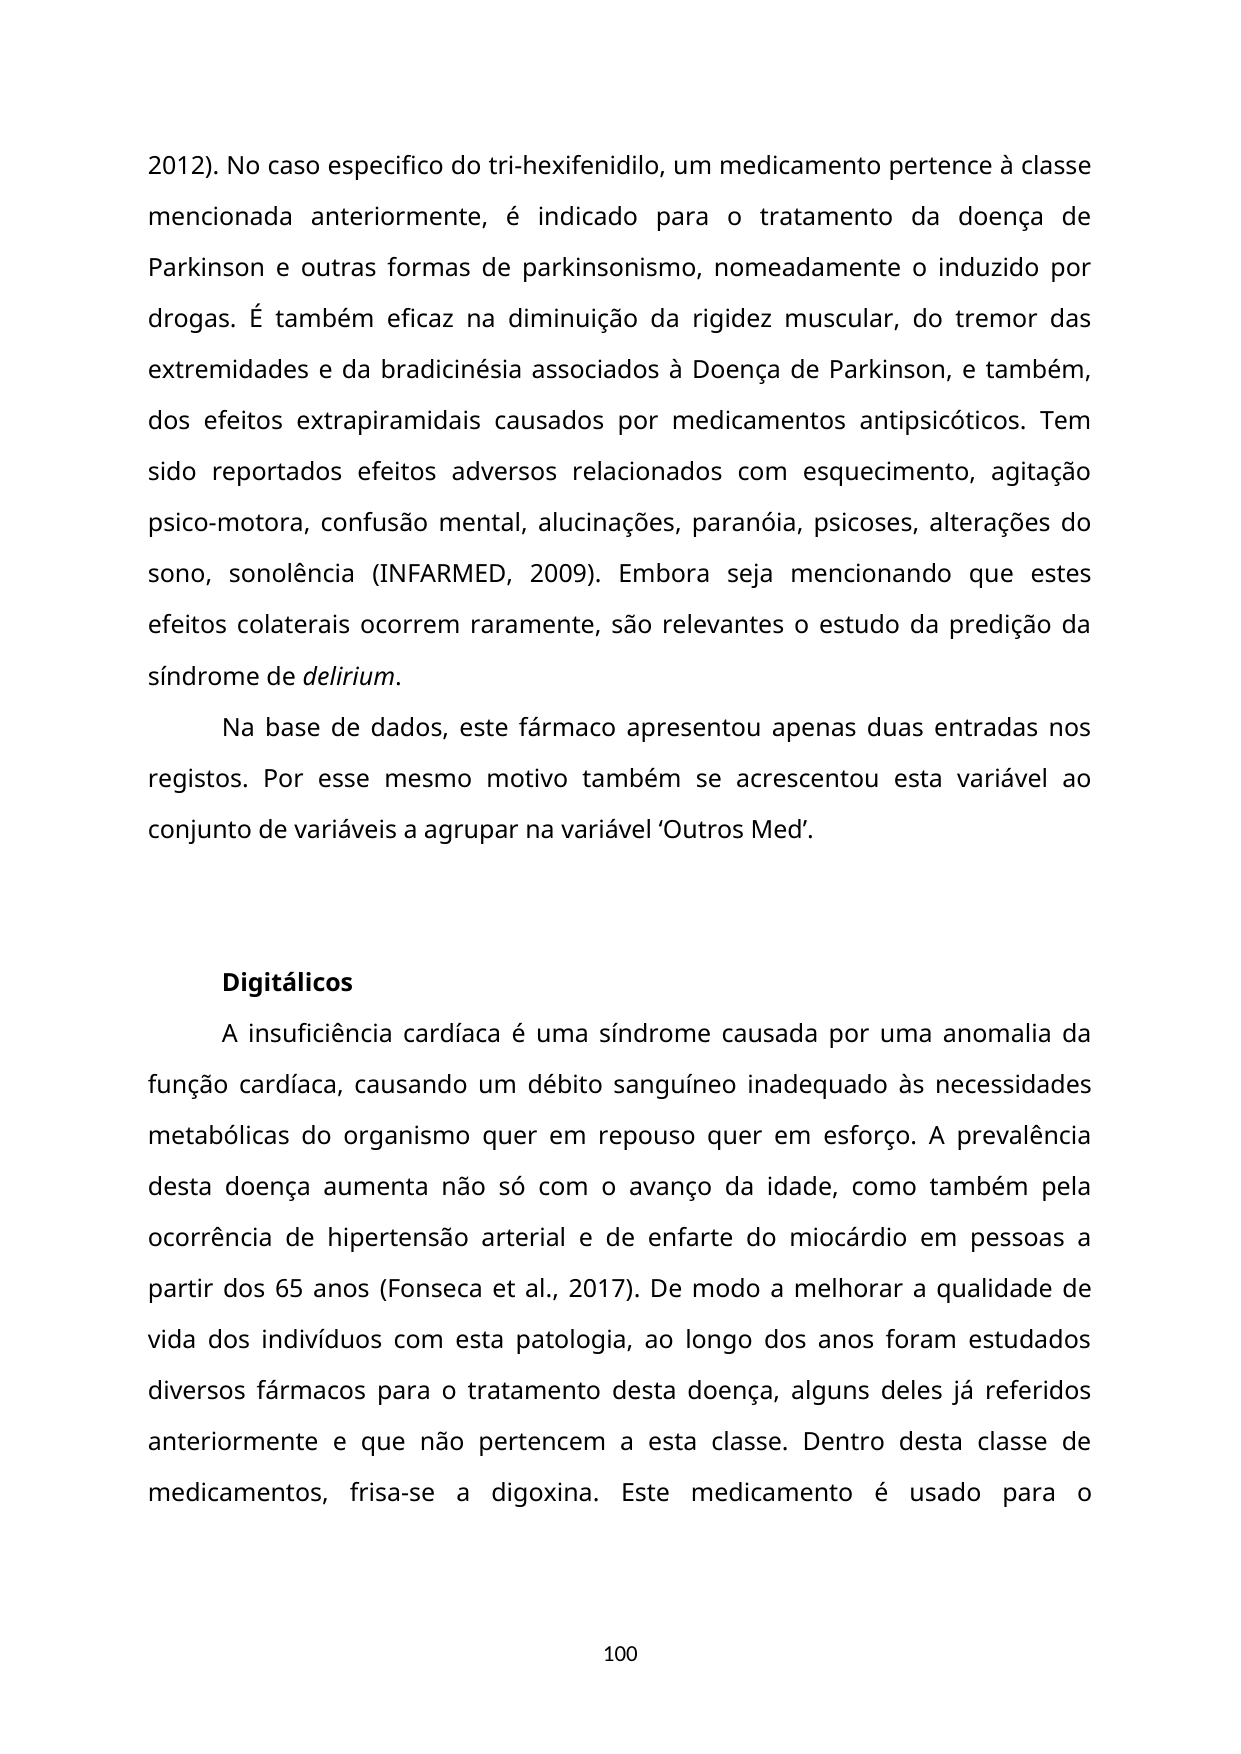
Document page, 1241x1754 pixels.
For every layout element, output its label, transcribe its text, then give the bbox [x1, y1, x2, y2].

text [148, 1015, 1092, 1509]
text Digitálicos [148, 964, 1092, 998]
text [148, 148, 1092, 692]
text Na base de dados, este fármaco apresentou apenas duas entradas nos registos. Por esse mesmo motivo também se acrescentou esta variável ao conjunto de variáveis a agrupar na variável ‘Outros Med’. [148, 709, 1092, 845]
